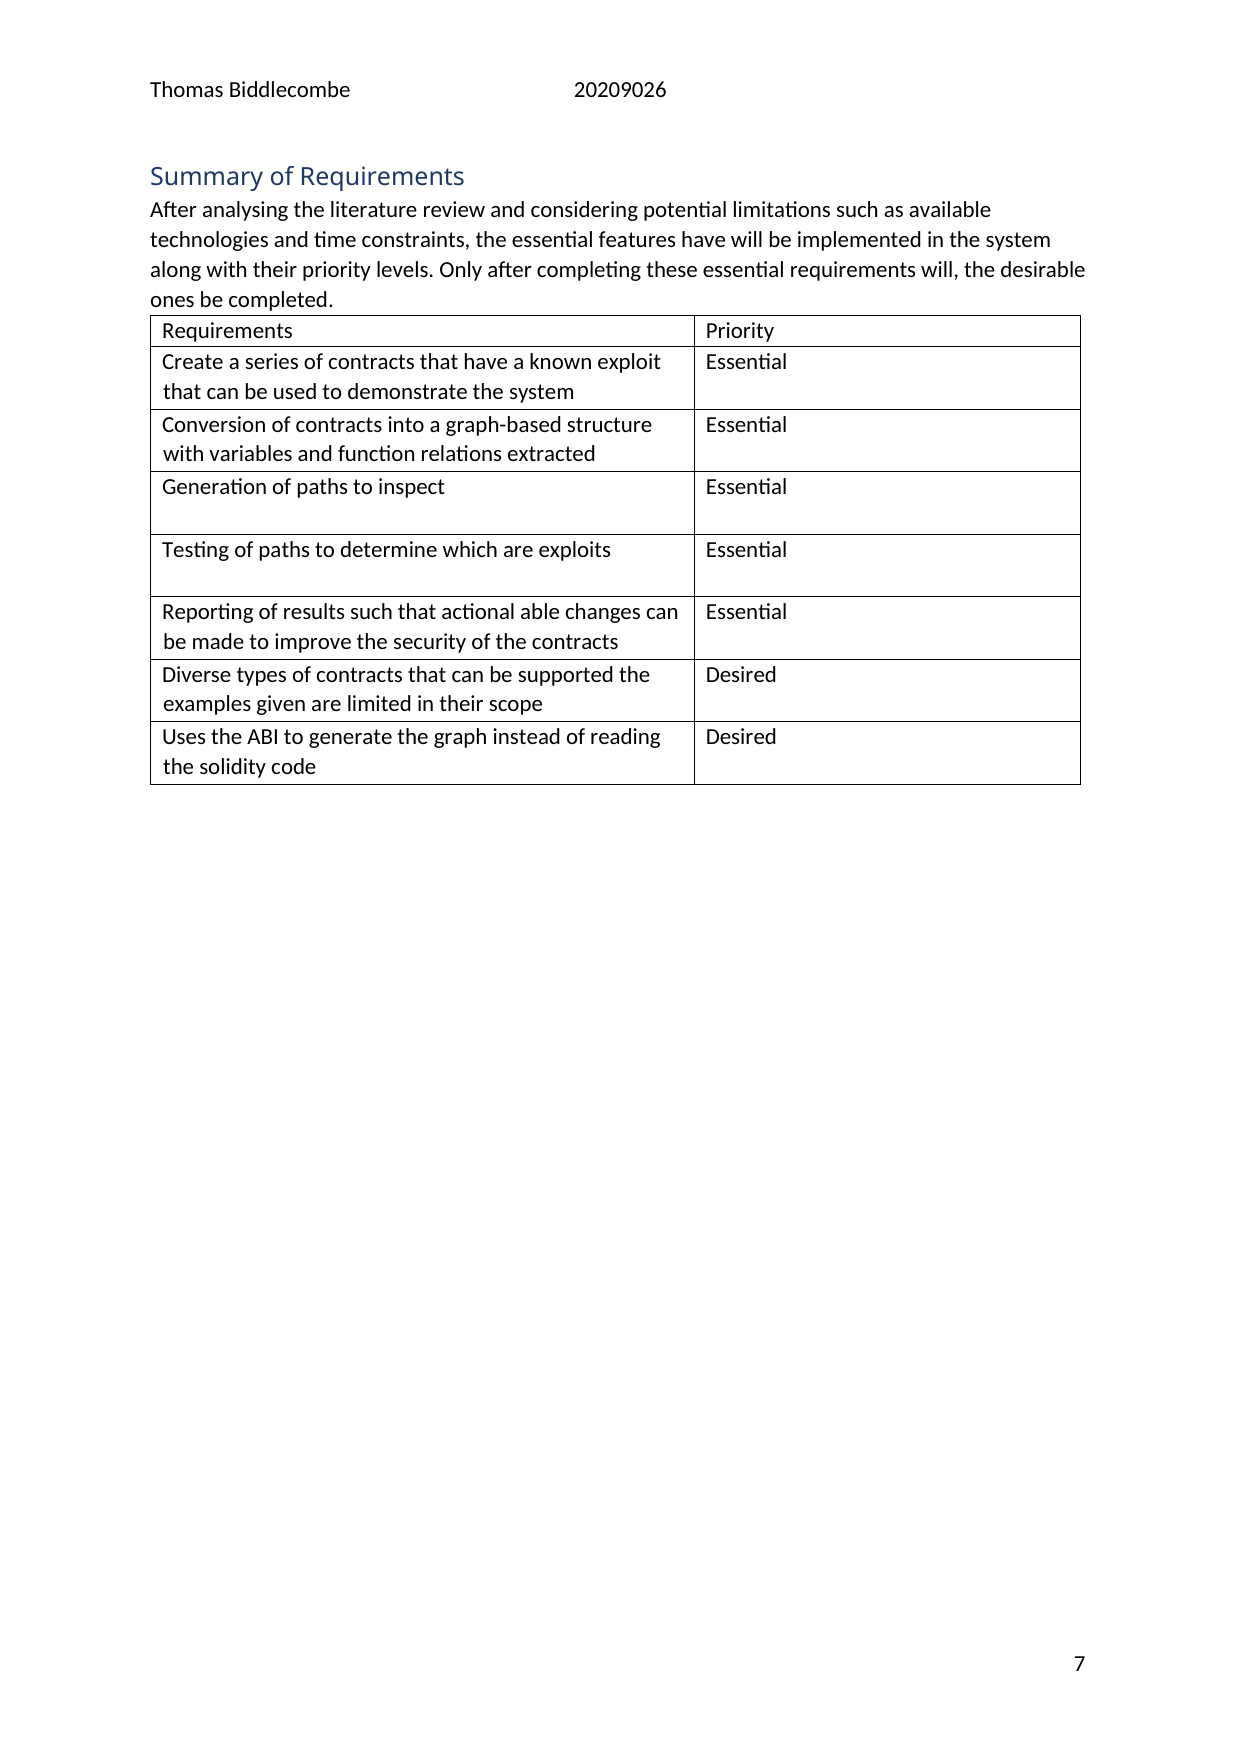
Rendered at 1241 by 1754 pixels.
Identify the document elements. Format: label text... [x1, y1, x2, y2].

table_header Priority [695, 316, 1080, 346]
table_cell Reporting of results such that actional able changes can be made to improve the security of the contracts [151, 597, 694, 659]
table_cell Conversion of contracts into a graph-based structure with variables and function relations extracted [151, 410, 694, 471]
table_cell Essential [695, 597, 1080, 659]
table_cell Testing of paths to determine which are exploits [151, 535, 694, 596]
table_cell Essential [695, 410, 1080, 471]
subtitle Summary of Requirements [150, 159, 1097, 193]
table_cell Create a series of contracts that have a known exploit that can be used to demonstrate the system [151, 347, 694, 409]
table_cell Essential [695, 535, 1080, 596]
table_header Requirements [151, 316, 694, 346]
table_cell Generation of paths to inspect [151, 472, 694, 534]
table_cell Desired [695, 722, 1080, 784]
table_cell Uses the ABI to generate the graph instead of reading the solidity code [151, 722, 694, 784]
table_cell Essential [695, 347, 1080, 409]
table_cell Desired [695, 660, 1080, 721]
text After analysing the literature review and considering potential limitations such as available technologies and time constraints, the essential features have will be implemented in the system along with their priority levels. Only after completing these essential requirements will, the desirable ones be completed. [150, 195, 1097, 313]
table_cell Diverse types of contracts that can be supported the examples given are limited in their scope [151, 660, 694, 721]
table_cell Essential [695, 472, 1080, 534]
